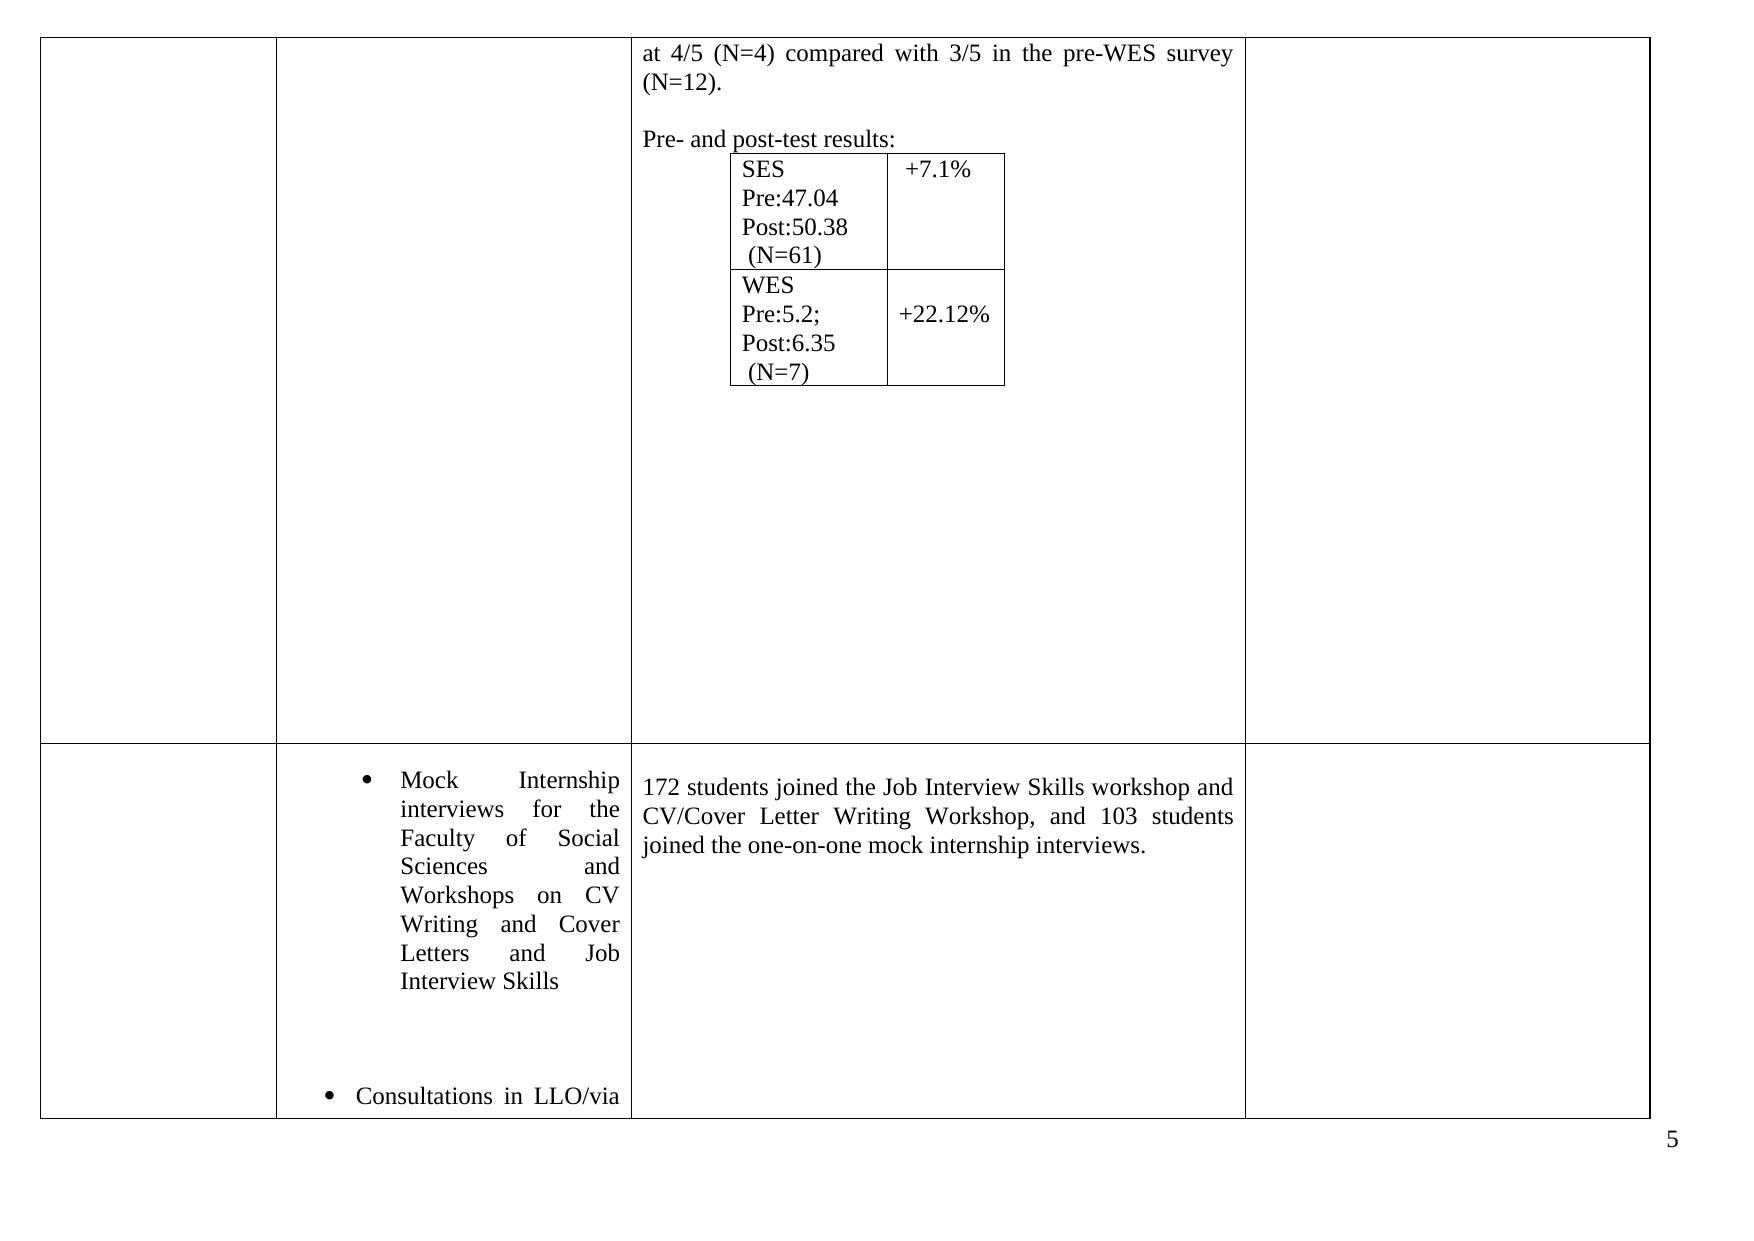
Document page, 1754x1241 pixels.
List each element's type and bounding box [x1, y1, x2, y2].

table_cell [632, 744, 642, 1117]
table_cell [41, 38, 276, 743]
table_cell [277, 38, 631, 743]
table_cell [41, 744, 276, 1117]
table_cell [1246, 38, 1649, 743]
table_cell [277, 744, 631, 1117]
table_cell [632, 38, 1245, 743]
table_cell [1246, 744, 1649, 1117]
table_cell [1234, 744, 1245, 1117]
